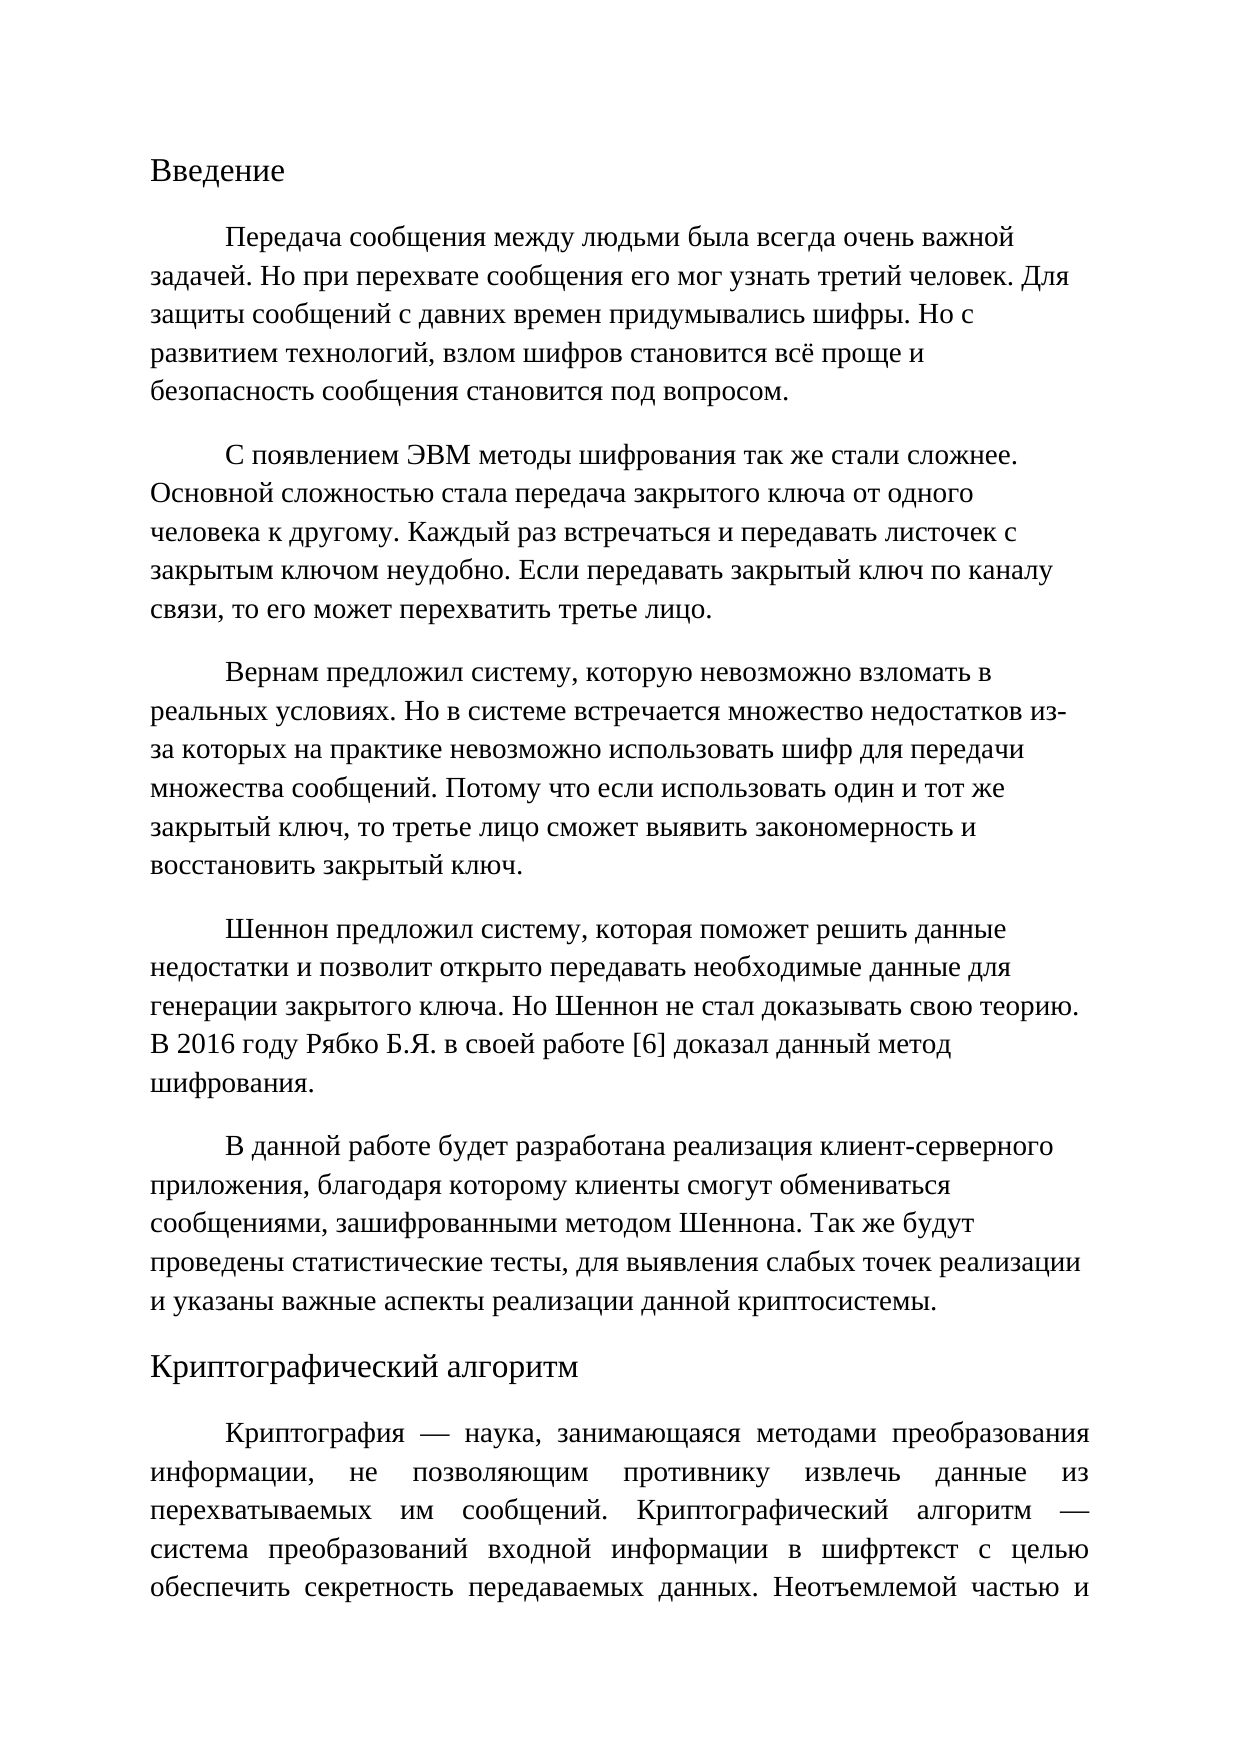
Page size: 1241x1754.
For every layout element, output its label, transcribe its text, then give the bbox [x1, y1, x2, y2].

list Шеннон предложил систему, которая поможет решить данные недостатки и позволит открыто передавать необходимые данные для генерации закрытого ключа. Но Шеннон не стал доказывать свою теорию. В 2016 году Рябко Б.Я. в своей работе [6] доказал данный метод шифрования. [150, 911, 1090, 1098]
list Криптографический алгоритм [150, 1346, 1090, 1384]
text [150, 1415, 1090, 1603]
list С появлением ЭВМ методы шифрования так же стали сложнее. Основной сложностью стала передача закрытого ключа от одного человека к другому. Каждый раз встречаться и передавать листочек с закрытым ключом неудобно. Если передавать закрытый ключ по каналу связи, то его может перехватить третье лицо. [150, 437, 1090, 624]
list Передача сообщения между людьми была всегда очень важной задачей. Но при перехвате сообщения его мог узнать третий человек. Для защиты сообщений с давних времен придумывались шифры. Но с развитием технологий, взлом шифров становится всё проще и безопасность сообщения становится под вопросом. [150, 219, 1090, 407]
list В данной работе будет разработана реализация клиент-серверного приложения, благодаря которому клиенты смогут обмениваться сообщениями, зашифрованными методом Шеннона. Так же будут проведены статистические тесты, для выявления слабых точек реализации и указаны важные аспекты реализации данной криптосистемы. [150, 1128, 1090, 1316]
list Вернам предложил систему, которую невозможно взломать в реальных условиях. Но в системе встречается множество недостатков из-за которых на практике невозможно использовать шифр для передачи множества сообщений. Потому что если использовать один и тот же закрытый ключ, то третье лицо сможет выявить закономерность и восстановить закрытый ключ. [150, 654, 1090, 881]
list Введение [150, 150, 1090, 188]
